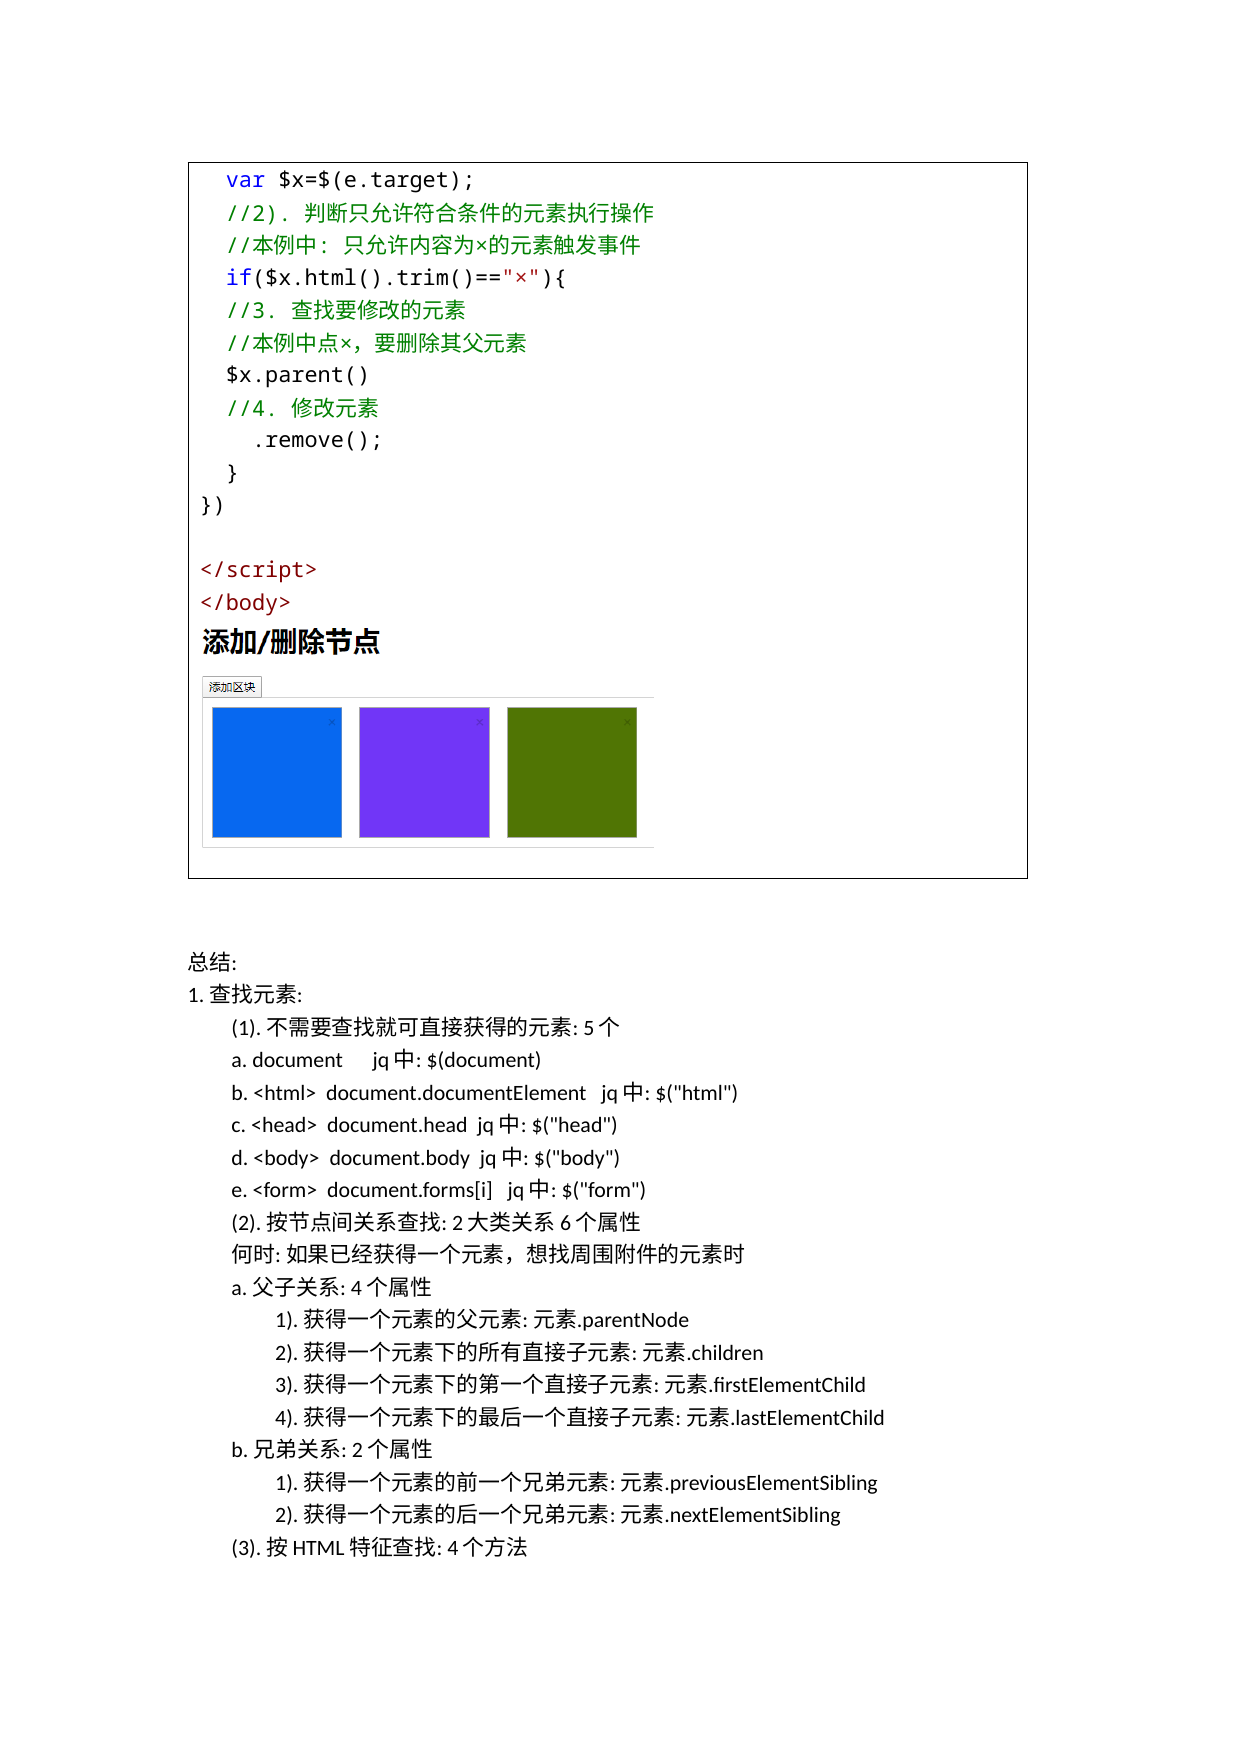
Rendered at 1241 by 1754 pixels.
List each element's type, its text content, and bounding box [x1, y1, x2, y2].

text 1). 获得一个元素的前一个兄弟元素: 元素.previousElementSibling [187, 1464, 1053, 1497]
text b. <html> document.documentElement jq中: $("html") [187, 1074, 1053, 1107]
text (2). 按节点间关系查找: 2大类关系 6个属性 [187, 1204, 1053, 1237]
text 2). 获得一个元素的后一个兄弟元素: 元素.nextElementSibling [187, 1497, 1053, 1529]
text 2). 获得一个元素下的所有直接子元素: 元素.children [187, 1334, 1053, 1367]
text b. 兄弟关系: 2个属性 [187, 1432, 1053, 1464]
text a. 父子关系: 4个属性 [187, 1269, 1053, 1302]
text c. <head> document.head jq中: $("head") [187, 1107, 1053, 1139]
text 1. 查找元素: [187, 977, 1053, 1009]
picture [199, 618, 654, 859]
text e. <form> document.forms[i] jq中: $("form") [187, 1172, 1053, 1204]
text 1). 获得一个元素的父元素: 元素.parentNode [187, 1302, 1053, 1334]
text d. <body> document.body jq中: $("body") [187, 1139, 1053, 1172]
text 总结: [187, 944, 1053, 977]
text 4). 获得一个元素下的最后一个直接子元素: 元素.lastElementChild [187, 1399, 1053, 1432]
text (3). 按HTML特征查找: 4个方法 [187, 1529, 1053, 1562]
text a. document jq中: $(document) [187, 1042, 1053, 1074]
text (1). 不需要查找就可直接获得的元素: 5个 [187, 1009, 1053, 1042]
text 3). 获得一个元素下的第一个直接子元素: 元素.firstElementChild [187, 1367, 1053, 1399]
text 何时: 如果已经获得一个元素，想找周围附件的元素时 [187, 1237, 1053, 1269]
